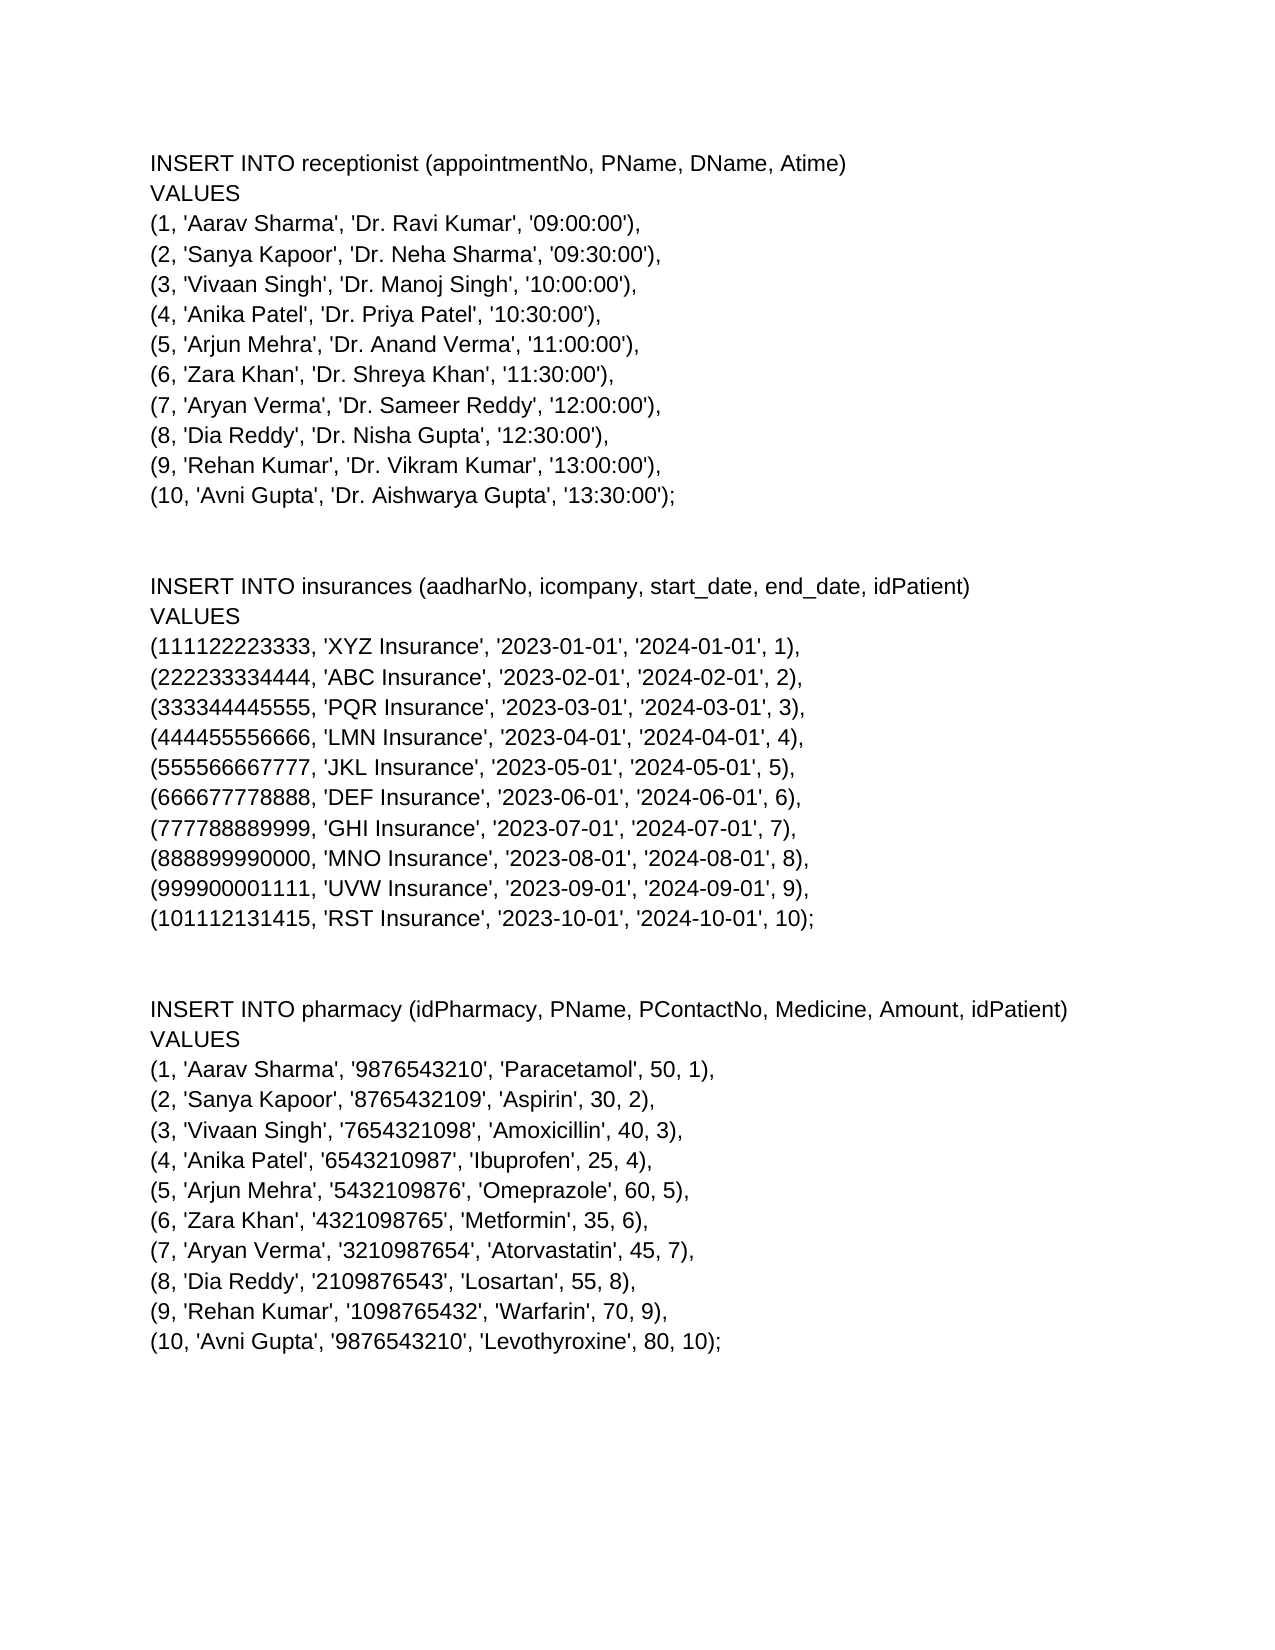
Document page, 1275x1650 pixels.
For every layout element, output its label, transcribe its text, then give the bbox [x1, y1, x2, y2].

text INSERT INTO receptionist (appointmentNo, PName, DName, Atime) [150, 150, 1125, 176]
text (2, 'Sanya Kapoor', '8765432109', 'Aspirin', 30, 2), [150, 1086, 1125, 1113]
text (7, 'Aryan Verma', '3210987654', 'Atorvastatin', 45, 7), [150, 1237, 1125, 1264]
text (8, 'Dia Reddy', '2109876543', 'Losartan', 55, 8), [150, 1268, 1125, 1294]
text (222233334444, 'ABC Insurance', '2023-02-01', '2024-02-01', 2), [150, 663, 1125, 690]
text INSERT INTO pharmacy (idPharmacy, PName, PContactNo, Medicine, Amount, idPatient) [150, 996, 1125, 1022]
text (9, 'Rehan Kumar', '1098765432', 'Warfarin', 70, 9), [150, 1298, 1125, 1324]
text VALUES [150, 1026, 1125, 1052]
text (4, 'Anika Patel', '6543210987', 'Ibuprofen', 25, 4), [150, 1147, 1125, 1173]
text VALUES [150, 180, 1125, 207]
text (4, 'Anika Patel', 'Dr. Priya Patel', '10:30:00'), [150, 301, 1125, 327]
text (2, 'Sanya Kapoor', 'Dr. Neha Sharma', '09:30:00'), [150, 241, 1125, 267]
text VALUES [150, 603, 1125, 629]
text (9, 'Rehan Kumar', 'Dr. Vikram Kumar', '13:00:00'), [150, 452, 1125, 478]
text (666677778888, 'DEF Insurance', '2023-06-01', '2024-06-01', 6), [150, 784, 1125, 811]
text (999900001111, 'UVW Insurance', '2023-09-01', '2024-09-01', 9), [150, 875, 1125, 901]
text (7, 'Aryan Verma', 'Dr. Sameer Reddy', '12:00:00'), [150, 392, 1125, 418]
text (5, 'Arjun Mehra', '5432109876', 'Omeprazole', 60, 5), [150, 1177, 1125, 1203]
text (333344445555, 'PQR Insurance', '2023-03-01', '2024-03-01', 3), [150, 694, 1125, 720]
text (555566667777, 'JKL Insurance', '2023-05-01', '2024-05-01', 5), [150, 754, 1125, 781]
text (888899990000, 'MNO Insurance', '2023-08-01', '2024-08-01', 8), [150, 845, 1125, 871]
text (777788889999, 'GHI Insurance', '2023-07-01', '2024-07-01', 7), [150, 814, 1125, 841]
text (8, 'Dia Reddy', 'Dr. Nisha Gupta', '12:30:00'), [150, 422, 1125, 448]
text (10, 'Avni Gupta', 'Dr. Aishwarya Gupta', '13:30:00'); [150, 482, 1125, 509]
text (111122223333, 'XYZ Insurance', '2023-01-01', '2024-01-01', 1), [150, 633, 1125, 660]
text (3, 'Vivaan Singh', 'Dr. Manoj Singh', '10:00:00'), [150, 271, 1125, 297]
text (10, 'Avni Gupta', '9876543210', 'Levothyroxine', 80, 10); [150, 1328, 1125, 1354]
text INSERT INTO insurances (aadharNo, icompany, start_date, end_date, idPatient) [150, 573, 1125, 599]
text (444455556666, 'LMN Insurance', '2023-04-01', '2024-04-01', 4), [150, 724, 1125, 750]
text (6, 'Zara Khan', 'Dr. Shreya Khan', '11:30:00'), [150, 361, 1125, 388]
text (5, 'Arjun Mehra', 'Dr. Anand Verma', '11:00:00'), [150, 331, 1125, 358]
text (6, 'Zara Khan', '4321098765', 'Metformin', 35, 6), [150, 1207, 1125, 1234]
text (101112131415, 'RST Insurance', '2023-10-01', '2024-10-01', 10); [150, 905, 1125, 932]
text (1, 'Aarav Sharma', '9876543210', 'Paracetamol', 50, 1), [150, 1056, 1125, 1083]
text (1, 'Aarav Sharma', 'Dr. Ravi Kumar', '09:00:00'), [150, 210, 1125, 237]
text (3, 'Vivaan Singh', '7654321098', 'Amoxicillin', 40, 3), [150, 1117, 1125, 1143]
